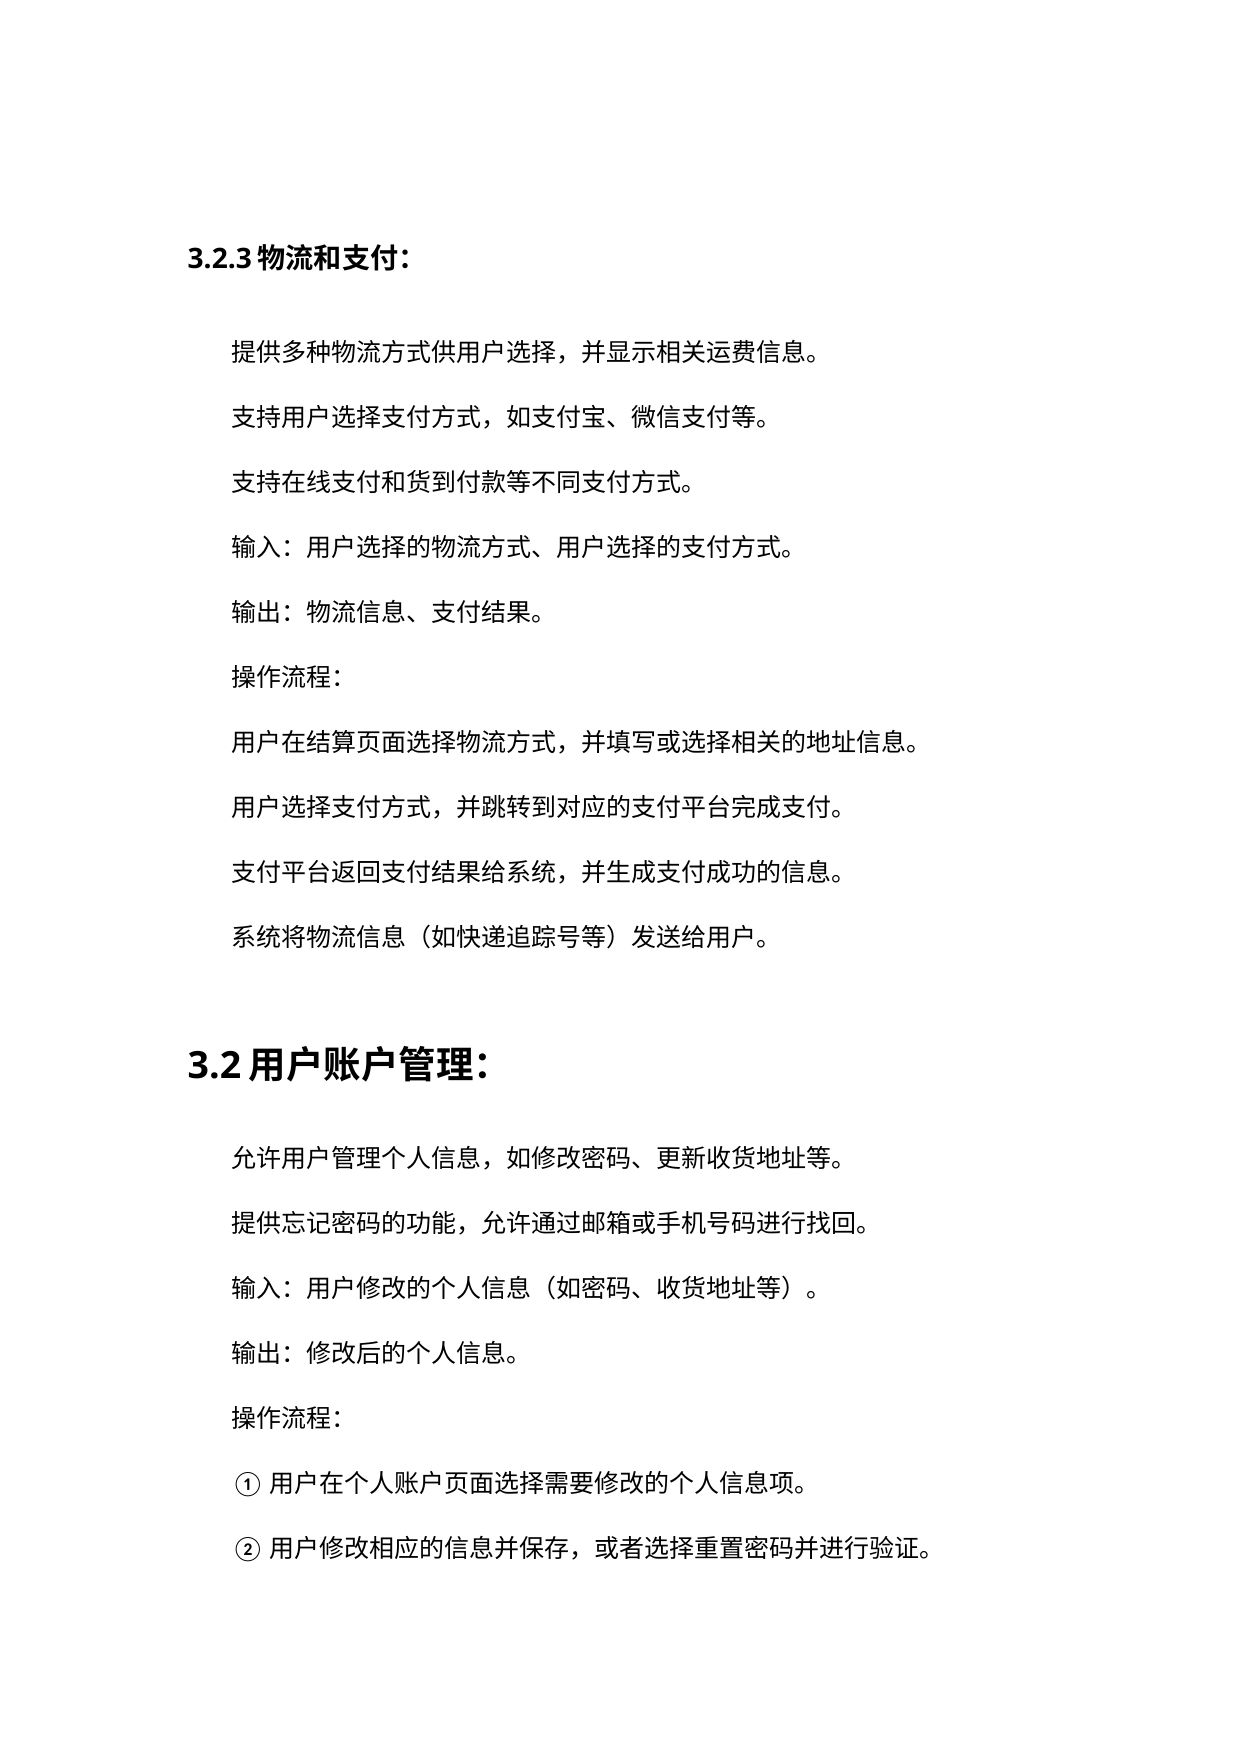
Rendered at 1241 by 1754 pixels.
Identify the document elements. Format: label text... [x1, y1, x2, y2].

text 输出：修改后的个人信息。 [231, 1319, 1053, 1384]
text 输入：用户修改的个人信息（如密码、收货地址等）。 [231, 1254, 1053, 1319]
text 允许用户管理个人信息，如修改密码、更新收货地址等。 [231, 1124, 1053, 1189]
subtitle 3.2.3物流和支付： [187, 224, 1053, 289]
text 操作流程： [231, 1384, 1053, 1449]
text ②用户修改相应的信息并保存，或者选择重置密码并进行验证。 [231, 1514, 1053, 1579]
text 支付平台返回支付结果给系统，并生成支付成功的信息。 [231, 838, 1053, 903]
text 输入：用户选择的物流方式、用户选择的支付方式。 [231, 513, 1053, 578]
text 操作流程： [231, 643, 1053, 708]
text 用户在结算页面选择物流方式，并填写或选择相关的地址信息。 [231, 708, 1053, 773]
text ①用户在个人账户页面选择需要修改的个人信息项。 [231, 1449, 1053, 1514]
text 用户选择支付方式，并跳转到对应的支付平台完成支付。 [231, 773, 1053, 838]
subtitle 3.2用户账户管理： [187, 1029, 1053, 1094]
text 支持用户选择支付方式，如支付宝、微信支付等。 [231, 383, 1053, 448]
text 支持在线支付和货到付款等不同支付方式。 [231, 448, 1053, 513]
text 提供忘记密码的功能，允许通过邮箱或手机号码进行找回。 [231, 1189, 1053, 1254]
text 系统将物流信息（如快递追踪号等）发送给用户。 [231, 903, 1053, 968]
text 提供多种物流方式供用户选择，并显示相关运费信息。 [231, 318, 1053, 383]
text 输出：物流信息、支付结果。 [231, 578, 1053, 643]
